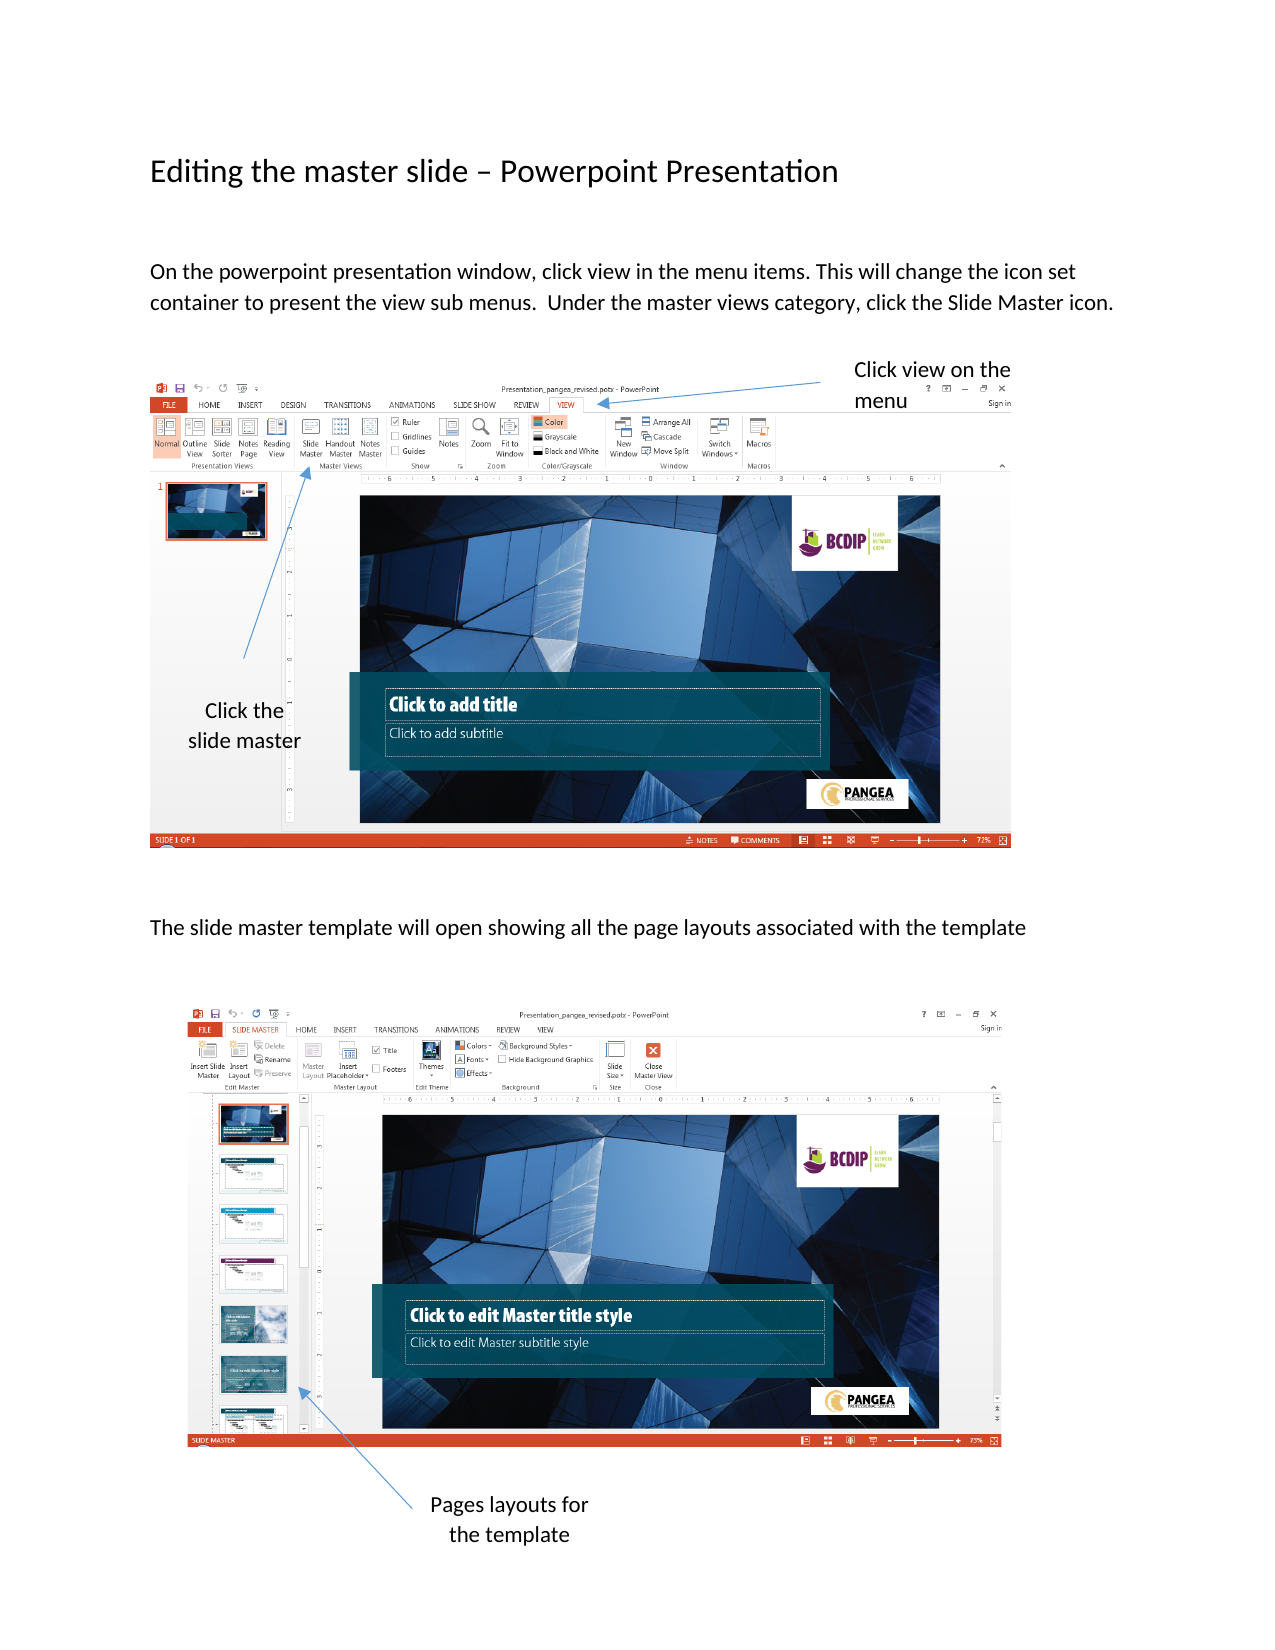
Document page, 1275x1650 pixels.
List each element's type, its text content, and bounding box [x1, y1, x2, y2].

text Editing the master slide – Powerpoint Presentation [150, 150, 1125, 191]
text On the powerpoint presentation window, click view in the menu items. This will change the icon set container to present the view sub menus. Under the master views category, click the Slide Master icon. [150, 257, 1125, 316]
text The slide master template will open showing all the page layouts associated with the template [150, 913, 1125, 942]
picture [187, 1007, 1002, 1447]
picture [150, 381, 1011, 848]
